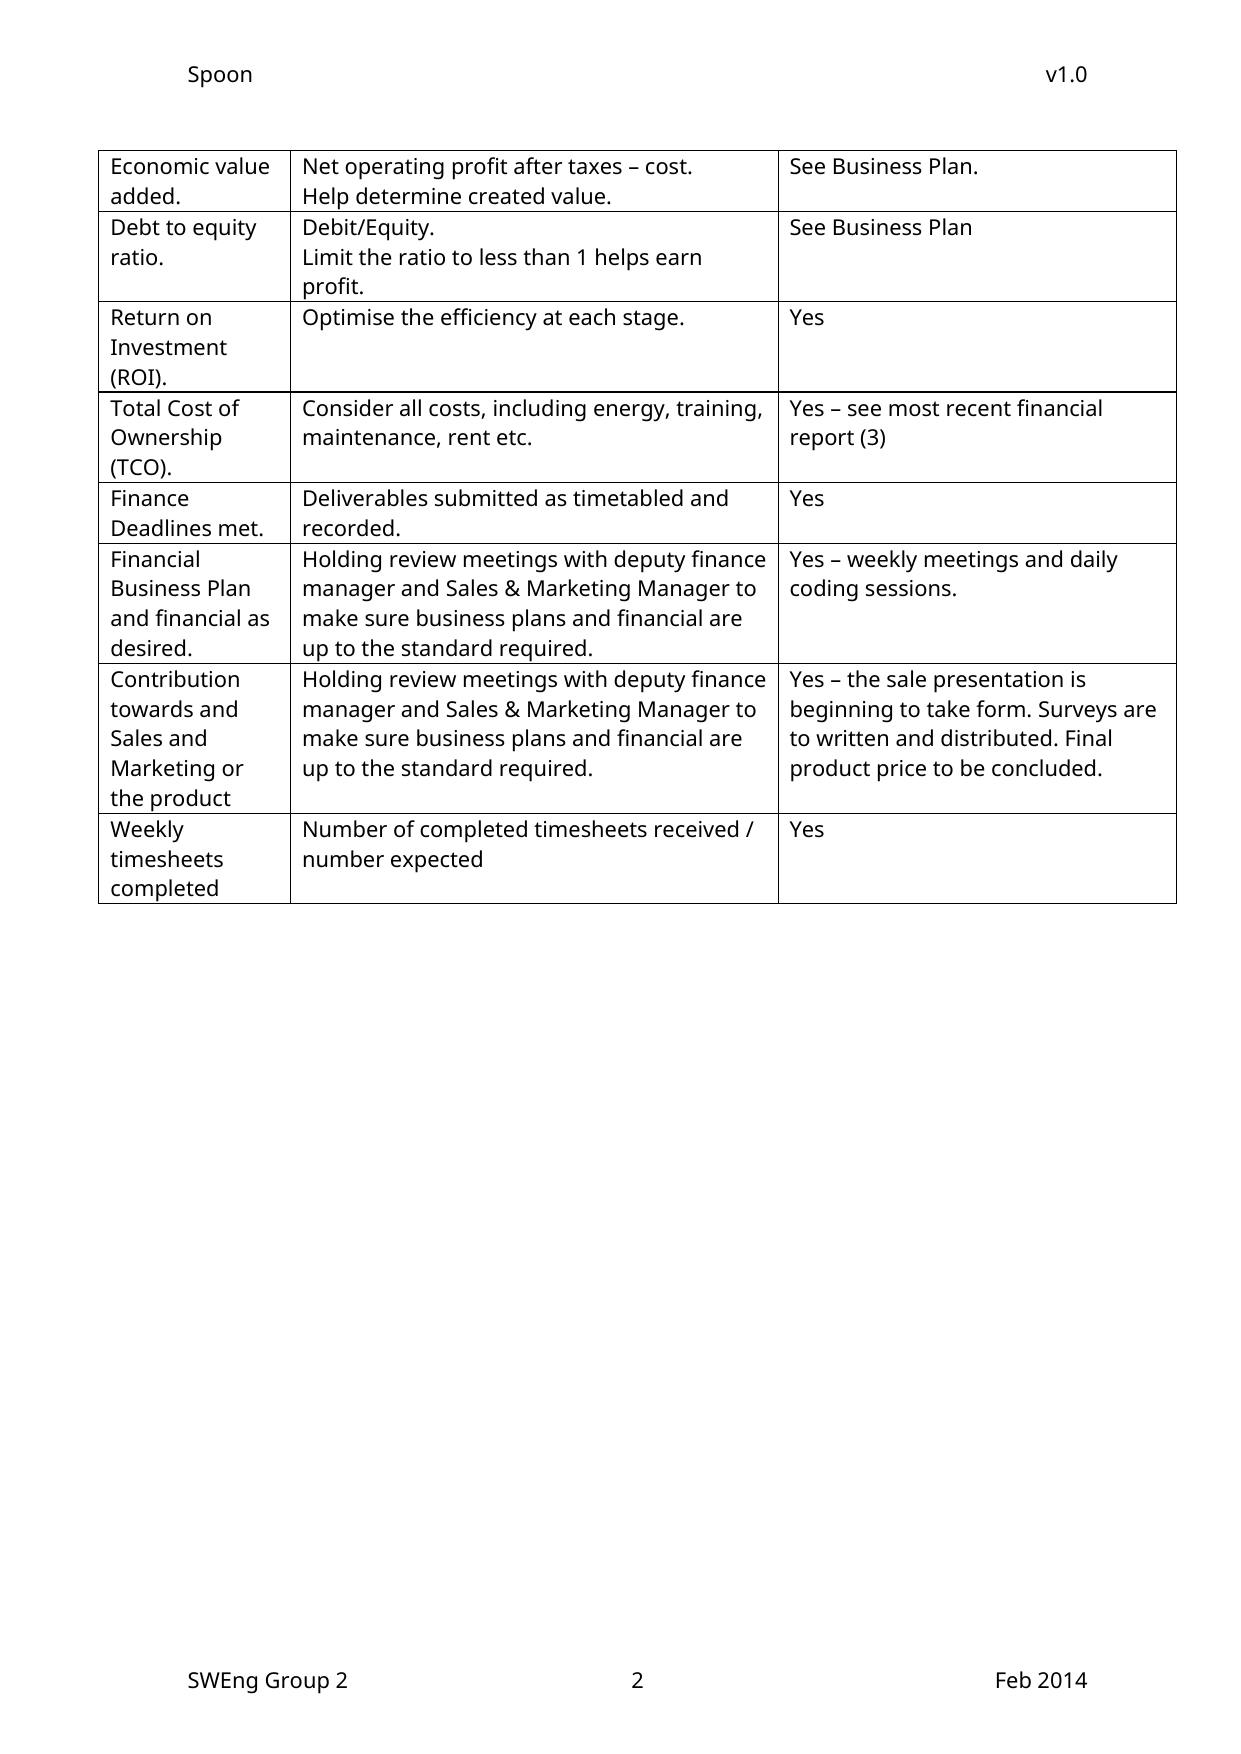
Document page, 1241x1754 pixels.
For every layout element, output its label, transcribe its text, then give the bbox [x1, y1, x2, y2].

table_cell Holding review meetings with deputy finance manager and Sales & Marketing Manager to make sure business plans and financial are up to the standard required. [291, 544, 778, 663]
table_cell Financial Business Plan and financial as desired. [99, 544, 290, 663]
table_cell Return on Investment (ROI). [99, 302, 290, 391]
table_cell Debt to equity ratio. [99, 212, 290, 301]
table_cell Weekly timesheets completed [99, 814, 290, 903]
table_cell Contribution towards and Sales and Marketing or the product [99, 664, 290, 813]
table_cell Yes [779, 302, 1176, 391]
table_cell Yes [779, 814, 1176, 903]
table_cell Yes [779, 483, 1176, 542]
table_cell Net operating profit after taxes – cost. Help determine created value. [291, 151, 778, 211]
table_cell Debit/Equity. Limit the ratio to less than 1 helps earn profit. [291, 212, 778, 301]
table_cell Optimise the efficiency at each stage. [291, 302, 778, 391]
table_cell Yes – the sale presentation is beginning to take form. Surveys are to written and distributed. Final product price to be concluded. [779, 664, 1176, 813]
table_cell Total Cost of Ownership (TCO). [99, 393, 290, 482]
table_cell Holding review meetings with deputy finance manager and Sales & Marketing Manager to make sure business plans and financial are up to the standard required. [291, 664, 778, 813]
table_cell Number of completed timesheets received / number expected [291, 814, 778, 903]
table_cell Yes – weekly meetings and daily coding sessions. [779, 544, 1176, 663]
table_cell Deliverables submitted as timetabled and recorded. [291, 483, 778, 542]
table_cell See Business Plan. [779, 151, 1176, 211]
table_cell Yes – see most recent financial report (3) [779, 393, 1176, 482]
table_cell See Business Plan [779, 212, 1176, 301]
table_cell Finance Deadlines met. [99, 483, 290, 542]
table_cell Economic value added. [99, 151, 290, 211]
table_cell Consider all costs, including energy, training, maintenance, rent etc. [291, 393, 778, 482]
